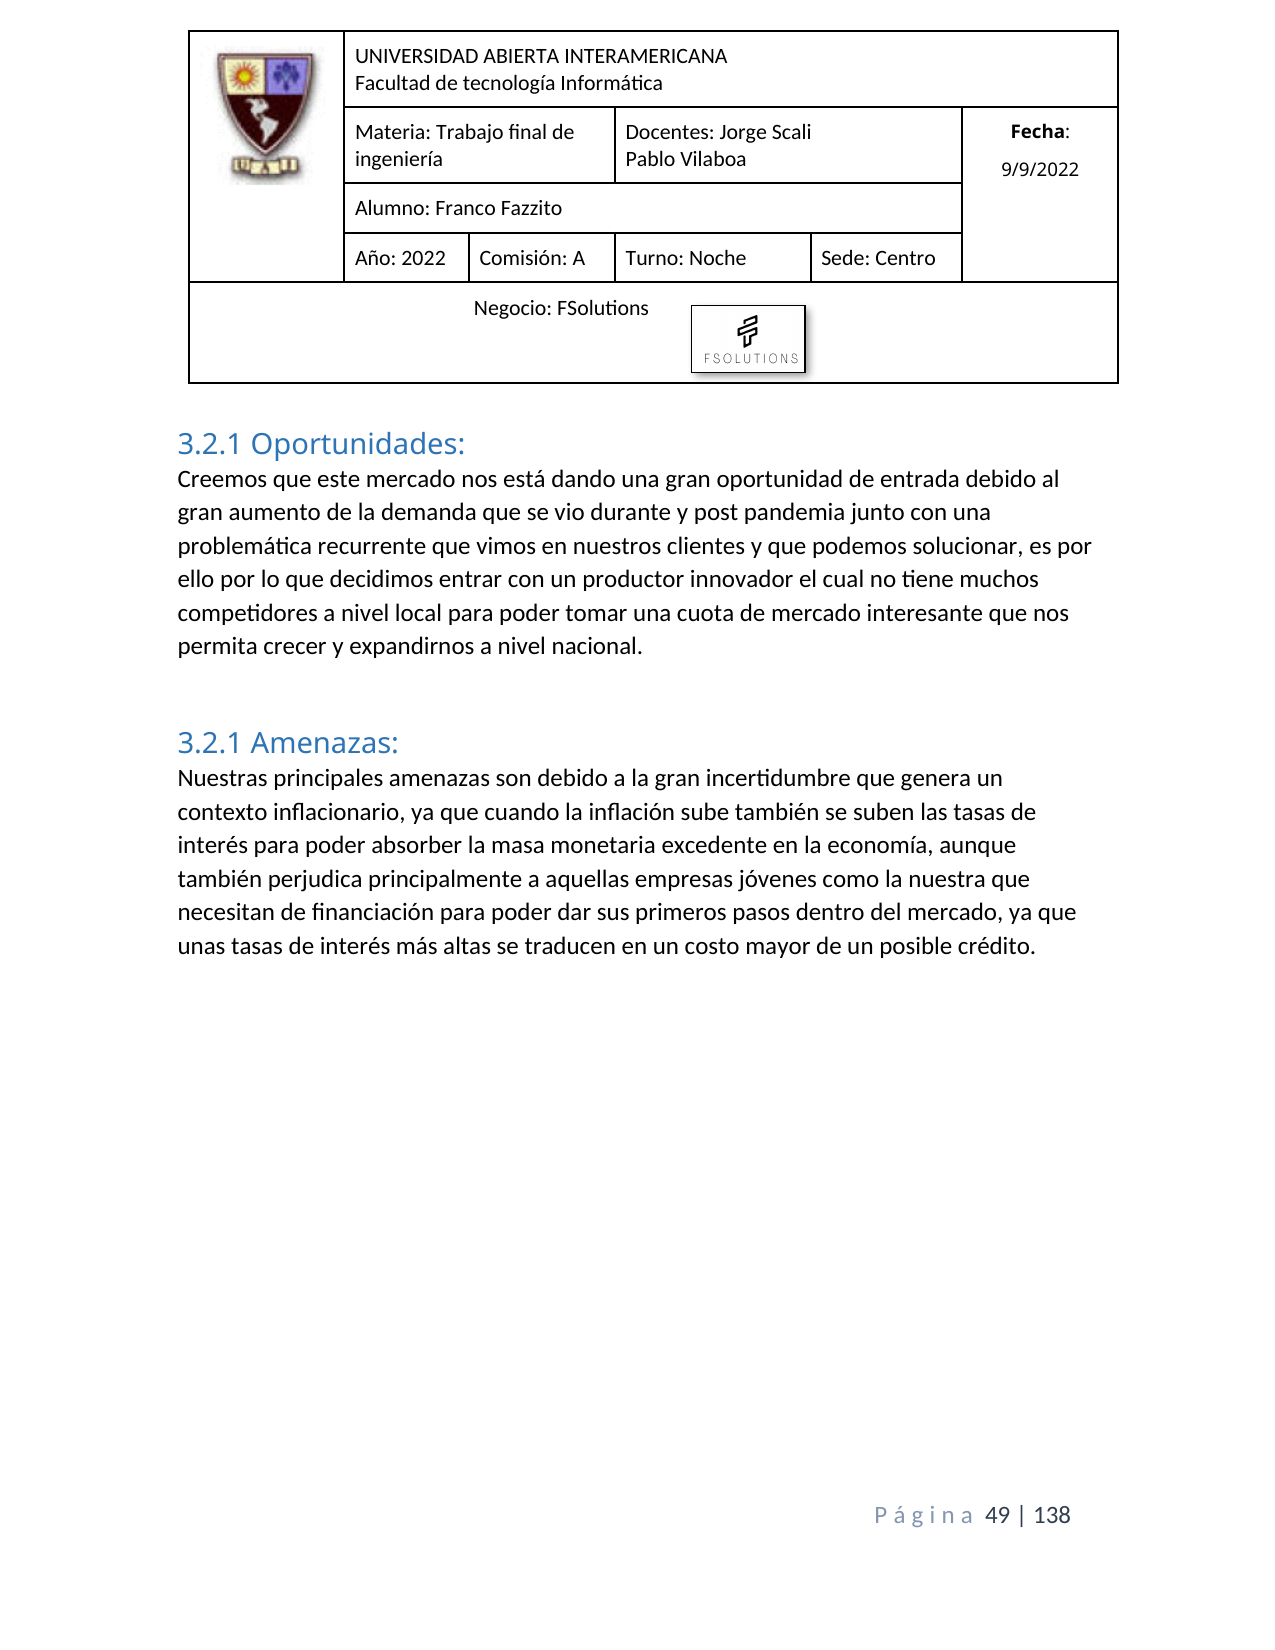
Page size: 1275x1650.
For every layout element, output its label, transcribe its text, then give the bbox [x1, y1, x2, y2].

subtitle 3.2.1 Amenazas: [177, 723, 1098, 762]
text Creemos que este mercado nos está dando una gran oportunidad de entrada debido al gran aumento de la demanda que se vio durante y post pandemia junto con una problemática recurrente que vimos en nuestros clientes y que podemos solucionar, es por ello por lo que decidimos entrar con un productor innovador el cual no tiene muchos competidores a nivel local para poder tomar una cuota de mercado interesante que nos permita crecer y expandirnos a nivel nacional. [177, 463, 1098, 661]
subtitle 3.2.1 Oportunidades: [177, 423, 1098, 463]
picture [198, 42, 332, 192]
picture [692, 306, 804, 372]
text Nuestras principales amenazas son debido a la gran incertidumbre que genera un contexto inflacionario, ya que cuando la inflación sube también se suben las tasas de interés para poder absorber la masa monetaria excedente en la economía, aunque también perjudica principalmente a aquellas empresas jóvenes como la nuestra que necesitan de financiación para poder dar sus primeros pasos dentro del mercado, ya que unas tasas de interés más altas se traducen en un costo mayor de un posible crédito. [177, 762, 1098, 961]
